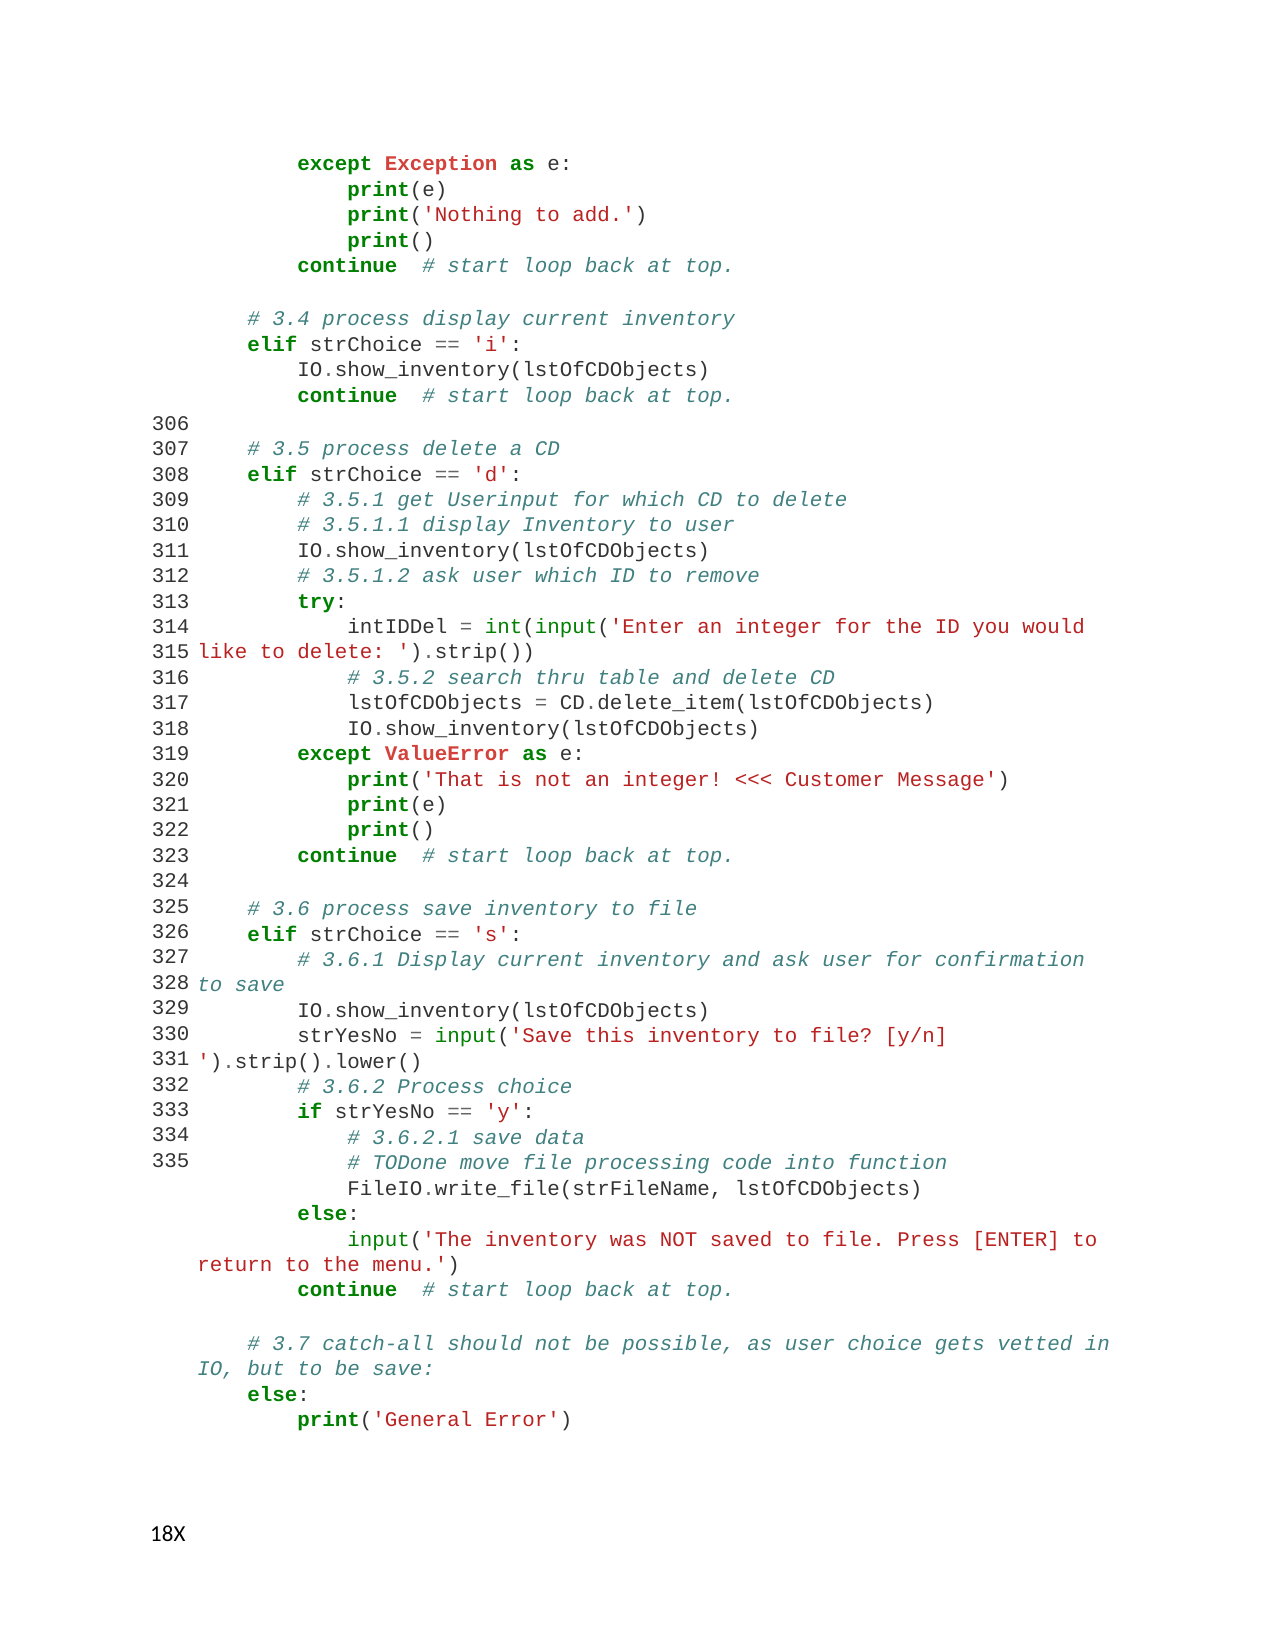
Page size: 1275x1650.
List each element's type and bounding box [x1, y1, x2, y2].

table_header [195, 150, 1125, 1434]
table_header [150, 150, 195, 1434]
